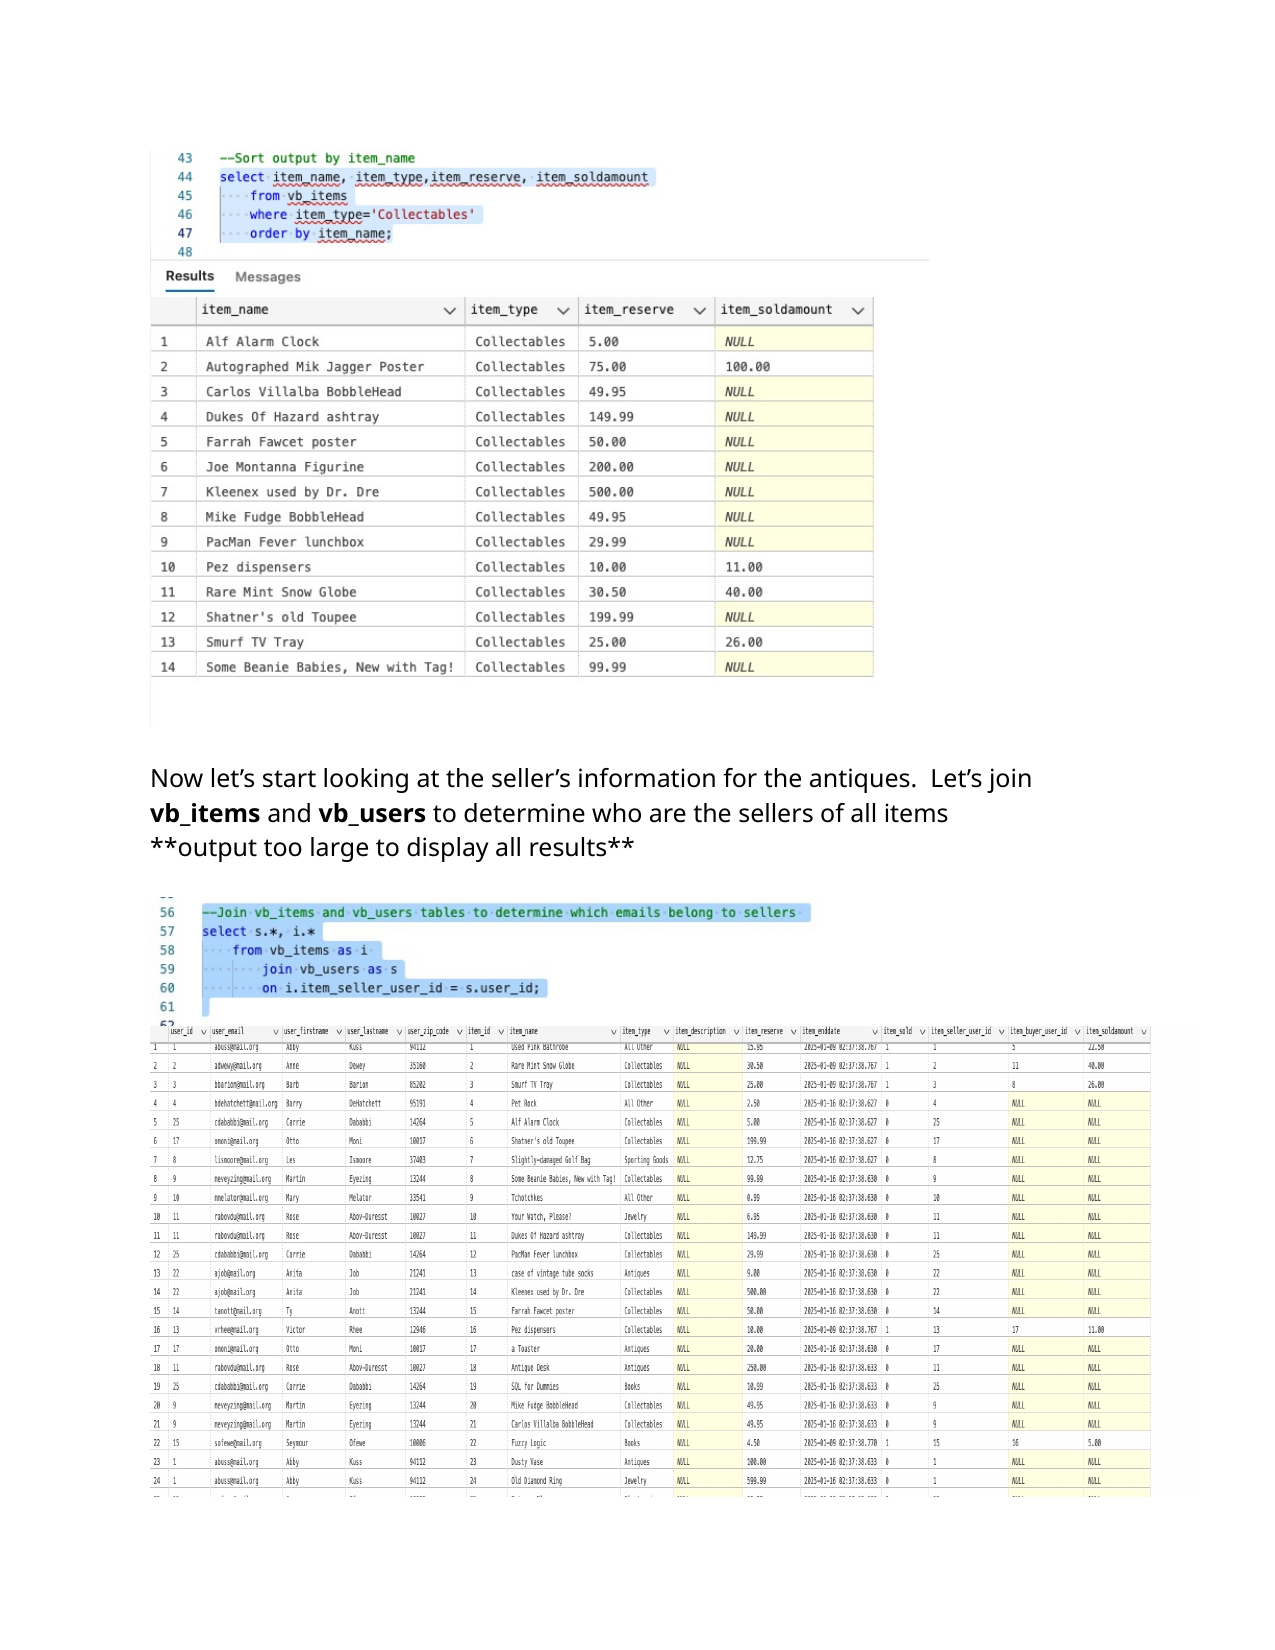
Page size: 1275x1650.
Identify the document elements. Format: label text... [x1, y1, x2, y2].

text **output too large to display all results** [150, 829, 1125, 863]
text Now let’s start looking at the seller’s information for the antiques. Let’s join vb_items and vb_users to determine who are the sellers of all items [150, 761, 1125, 829]
picture [150, 150, 930, 727]
picture [150, 897, 1201, 1497]
